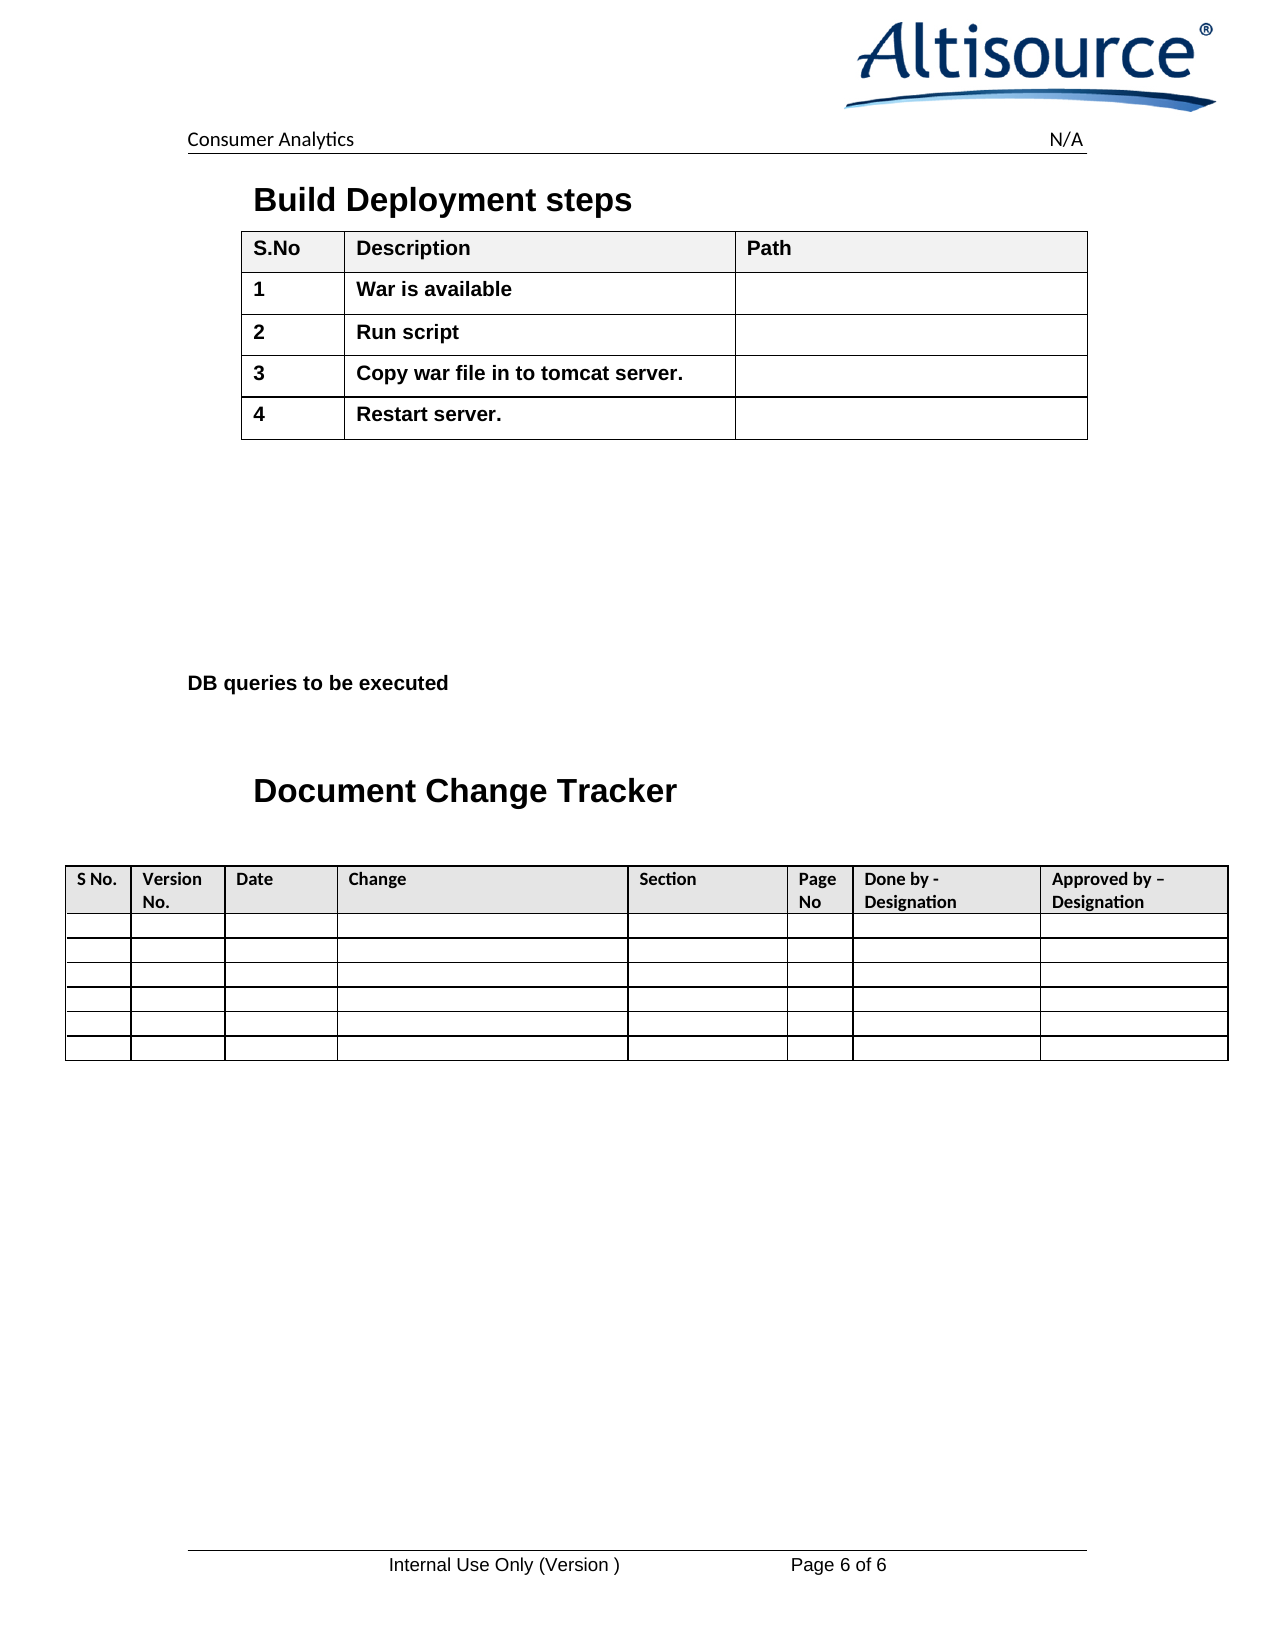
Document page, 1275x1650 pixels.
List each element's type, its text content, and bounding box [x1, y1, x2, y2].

table_header Done by - Designation [854, 867, 1040, 913]
table_cell [1041, 939, 1227, 962]
table_header Path [736, 232, 1087, 272]
table_cell Copy war file in to tomcat server. [345, 356, 735, 396]
table_cell [788, 1037, 852, 1059]
table_cell [338, 939, 627, 962]
table_cell [788, 1012, 852, 1035]
table_cell [854, 1012, 1040, 1035]
table_cell War is available [345, 273, 735, 314]
table_cell [854, 988, 1040, 1011]
table_cell [736, 315, 1087, 355]
table_header Version No. [132, 867, 224, 913]
table_cell Run script [345, 315, 735, 355]
table_cell [338, 914, 627, 937]
table_cell [66, 914, 130, 937]
table_header Section [629, 867, 787, 913]
table_header Page No [788, 867, 852, 913]
subtitle Build Deployment steps [187, 180, 1087, 218]
subtitle Document Change Tracker [187, 771, 1087, 810]
table_header S.No [242, 232, 344, 272]
table_cell [1041, 1037, 1227, 1059]
table_cell [338, 1012, 627, 1035]
table_cell [1041, 1012, 1227, 1035]
table_cell [338, 1037, 627, 1059]
text DB queries to be executed [187, 670, 1087, 694]
table_cell [736, 398, 1087, 439]
table_cell [66, 1012, 130, 1035]
table_cell [66, 938, 130, 962]
table_cell [788, 914, 852, 937]
table_cell 2 [242, 315, 344, 355]
table_cell [66, 963, 130, 986]
table_cell [1041, 914, 1227, 937]
table_cell Restart server. [345, 398, 735, 439]
table_cell [226, 1037, 337, 1059]
table_cell [736, 356, 1087, 396]
table_cell [854, 914, 1040, 937]
table_cell [629, 914, 787, 937]
table_cell 1 [242, 273, 344, 314]
table_cell [226, 1012, 337, 1035]
table_cell [338, 963, 627, 986]
table_cell [854, 963, 1040, 986]
table_cell [338, 988, 627, 1011]
table_cell [132, 914, 224, 937]
table_cell [226, 939, 337, 962]
table_cell [854, 939, 1040, 962]
table_cell [132, 963, 224, 986]
table_cell 3 [242, 356, 344, 396]
picture [843, 13, 1217, 117]
table_header S No. [66, 867, 130, 913]
table_cell [226, 988, 337, 1011]
table_cell [629, 939, 787, 962]
table_cell [66, 1036, 130, 1059]
table_cell [132, 988, 224, 1011]
table_cell [736, 273, 1087, 314]
table_header Description [345, 232, 735, 272]
table_cell [1041, 963, 1227, 986]
table_cell [226, 914, 337, 937]
table_cell [629, 1012, 787, 1035]
table_cell [788, 963, 852, 986]
table_cell [788, 939, 852, 962]
table_cell 4 [242, 398, 344, 439]
table_header Date [226, 867, 337, 913]
table_cell [629, 988, 787, 1011]
table_header Approved by – Designation [1041, 867, 1227, 913]
table_cell [854, 1037, 1040, 1059]
table_cell [629, 1037, 787, 1059]
table_cell [226, 963, 337, 986]
table_cell [132, 1012, 224, 1035]
table_cell [66, 987, 130, 1011]
table_cell [629, 963, 787, 986]
table_header Change [338, 867, 627, 913]
table_cell [1041, 988, 1227, 1011]
table_cell [132, 1037, 224, 1059]
table_cell [132, 939, 224, 962]
table_cell [788, 988, 852, 1011]
